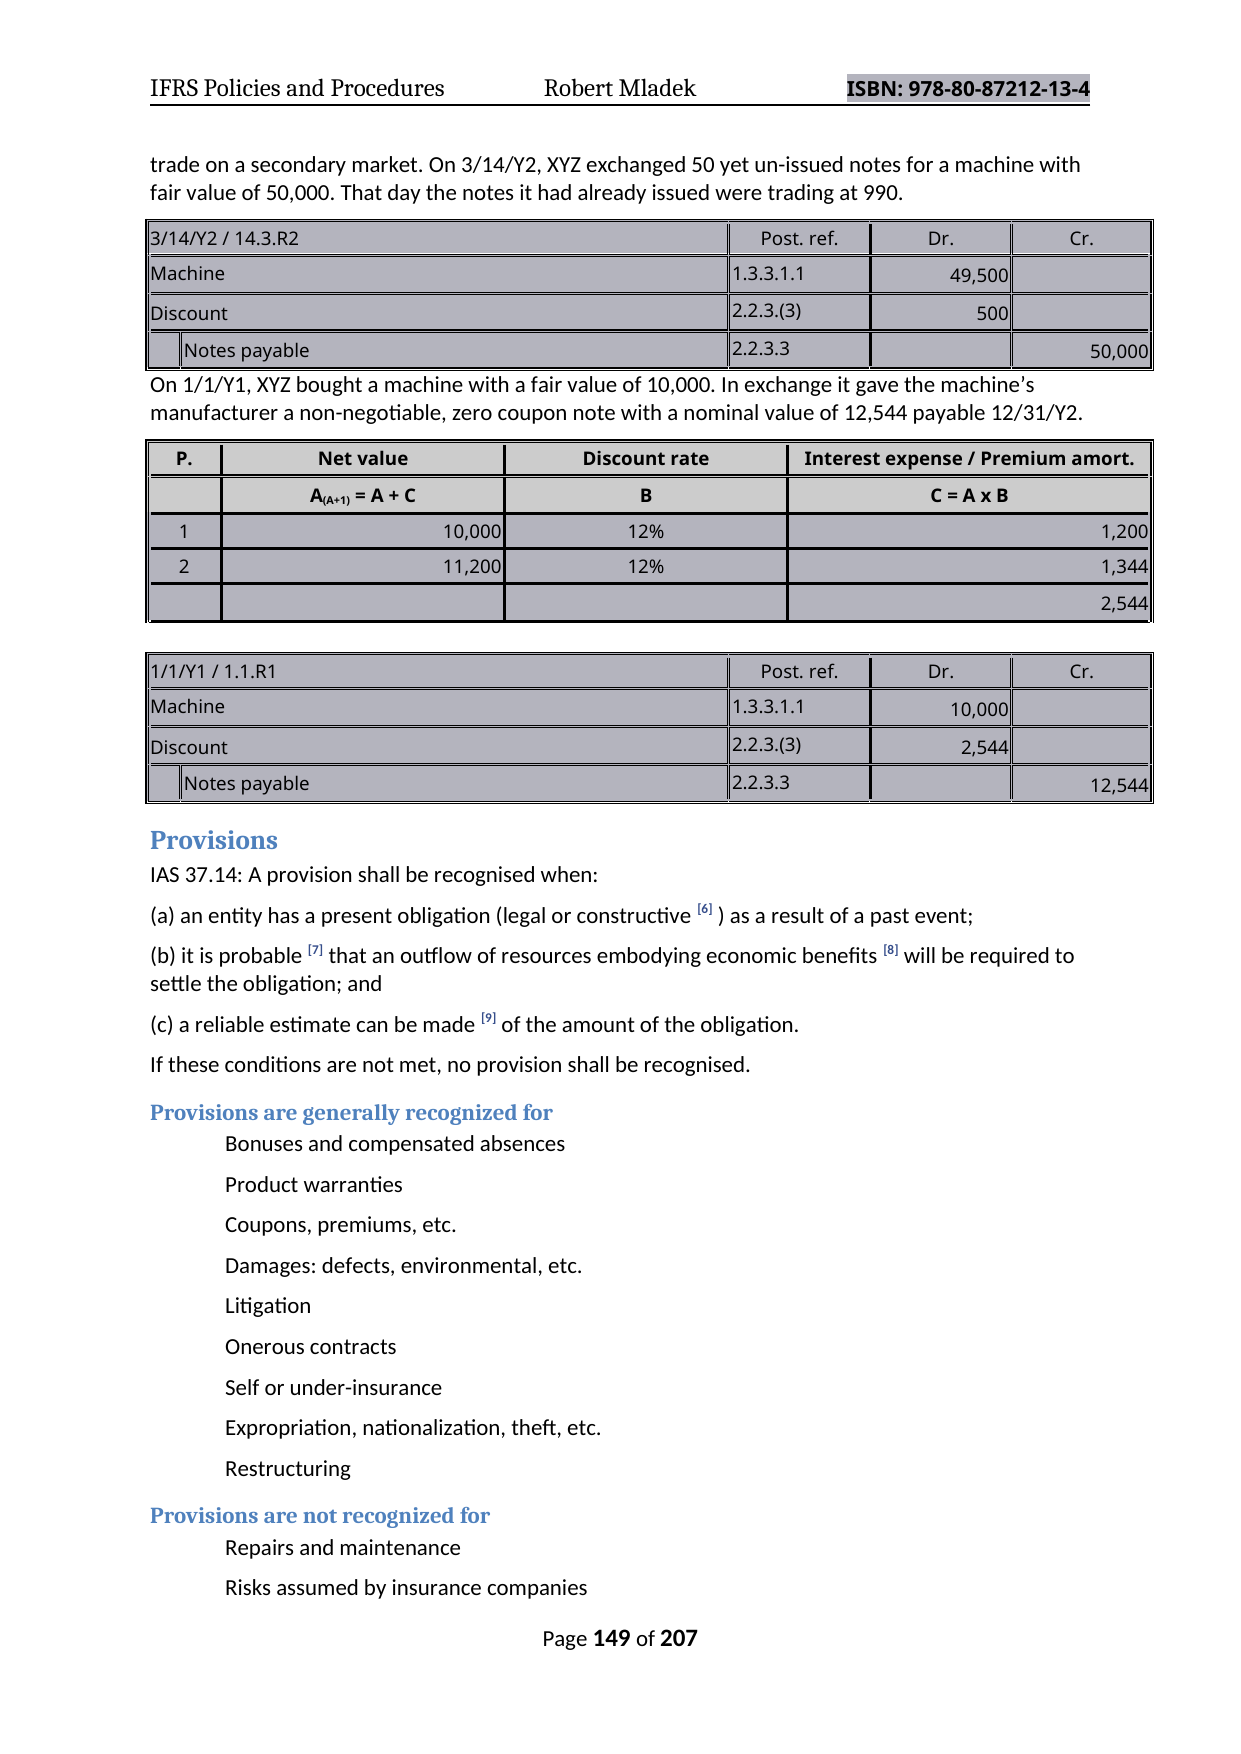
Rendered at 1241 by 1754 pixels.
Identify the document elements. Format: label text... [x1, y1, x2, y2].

text Product warranties [225, 1170, 1090, 1198]
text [150, 150, 1090, 206]
text Expropriation, nationalization, theft, etc. [225, 1413, 1090, 1441]
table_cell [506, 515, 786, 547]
text Litigation [225, 1292, 1090, 1320]
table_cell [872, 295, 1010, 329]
text Restructuring [225, 1454, 1090, 1482]
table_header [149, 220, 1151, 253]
text (c) a reliable estimate can be made [9] of the amount of the obligation. [150, 1010, 1090, 1038]
text If these conditions are not met, no provision shall be recognised. [150, 1051, 1090, 1078]
text IAS 37.14: A provision shall be recognised when: [150, 860, 1090, 888]
text Onerous contracts [225, 1332, 1090, 1360]
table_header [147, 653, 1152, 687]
text On 1/1/Y1, XYZ bought a machine with a fair value of 10,000. In exchange it gave the machine’s manufacturer a non-negotiable, zero coupon note with a nominal value of 12,544 payable 12/31/Y2. [150, 371, 1090, 427]
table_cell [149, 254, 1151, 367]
text Damages: defects, environmental, etc. [225, 1251, 1090, 1279]
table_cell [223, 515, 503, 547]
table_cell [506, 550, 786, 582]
text Risks assumed by insurance companies [225, 1573, 1090, 1601]
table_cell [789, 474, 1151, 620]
text Bonuses and compensated absences [225, 1129, 1090, 1158]
text Self or under-insurance [225, 1373, 1090, 1401]
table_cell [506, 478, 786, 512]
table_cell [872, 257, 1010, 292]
text (b) it is probable [7] that an outflow of resources embodying economic benefits [8] will be required to settle the obligation; and [150, 941, 1090, 997]
subtitle Provisions are not recognized for [150, 1503, 1090, 1529]
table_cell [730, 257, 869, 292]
text Coupons, premiums, etc. [225, 1211, 1090, 1239]
text (a) an entity has a present obligation (legal or constructive [6] ) as a result of a past event; [150, 901, 1090, 929]
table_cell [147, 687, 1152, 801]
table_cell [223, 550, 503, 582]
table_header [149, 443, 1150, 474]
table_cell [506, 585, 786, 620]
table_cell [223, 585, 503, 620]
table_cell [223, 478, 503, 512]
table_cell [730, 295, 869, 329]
text Repairs and maintenance [225, 1533, 1090, 1561]
subtitle Provisions are generally recognized for [150, 1099, 1090, 1126]
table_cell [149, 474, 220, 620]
subtitle Provisions [150, 825, 1090, 856]
